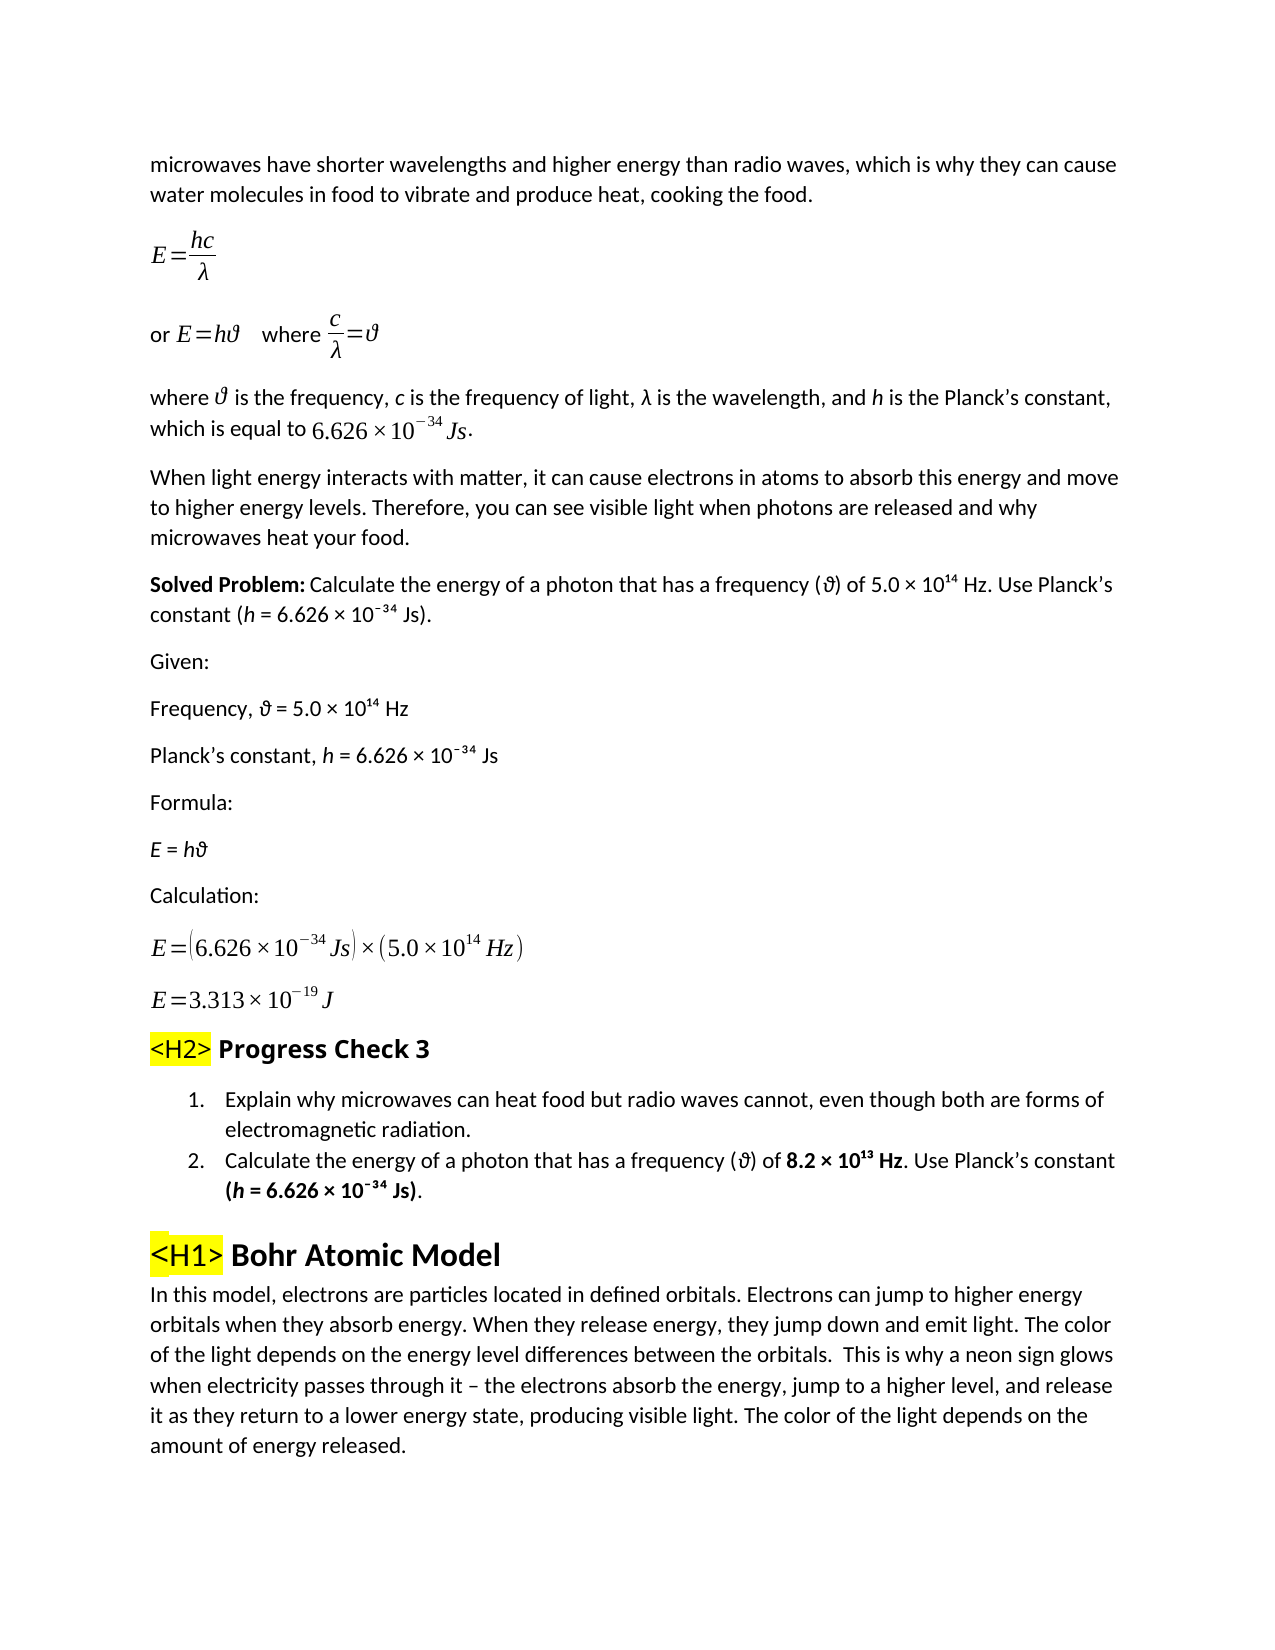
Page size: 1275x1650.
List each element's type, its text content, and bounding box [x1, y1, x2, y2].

text Frequency, ϑ = 5.0 × 10¹⁴ Hz [150, 694, 1125, 722]
text or where [150, 305, 1125, 364]
list Explain why microwaves can heat food but radio waves cannot, even though both are forms of electromagnetic radiation. [187, 1085, 1125, 1144]
text Solved Problem: Calculate the energy of a photon that has a frequency (ϑ) of 5.0 × 10¹⁴ Hz. Use Planck’s constant (h = 6.626 × 10⁻³⁴ Js). [150, 570, 1125, 628]
text E = hϑ [150, 835, 1125, 863]
text In this model, electrons are particles located in defined orbitals. Electrons can jump to higher energy orbitals when they absorb energy. When they release energy, they jump down and emit light. The color of the light depends on the energy level differences between the orbitals. This is why a neon sign glows when electricity passes through it – the electrons absorb the energy, jump to a higher level, and release it as they return to a lower energy state, producing visible light. The color of the light depends on the amount of energy released. [150, 1280, 1125, 1459]
text <H2> Progress Check 3 [211, 1032, 1125, 1066]
text Planck’s constant, h = 6.626 × 10⁻³⁴ Js [150, 741, 1125, 769]
subtitle <H1> Bohr Atomic Model [169, 1231, 1125, 1277]
text Formula: [150, 788, 1125, 816]
text Given: [150, 647, 1125, 675]
text When light energy interacts with matter, it can cause electrons in atoms to absorb this energy and move to higher energy levels. Therefore, you can see visible light when photons are released and why microwaves heat your food. [150, 463, 1125, 551]
text Calculation: [150, 882, 1125, 910]
text where is the frequency, c is the frequency of light, λ is the wavelength, and h is the Planck’s constant, which is equal to . [150, 383, 1125, 444]
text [150, 150, 1125, 208]
list Calculate the energy of a photon that has a frequency (ϑ) of 8.2 × 10¹³ Hz. Use Planck’s constant (h = 6.626 × 10⁻³⁴ Js). [187, 1146, 1125, 1204]
